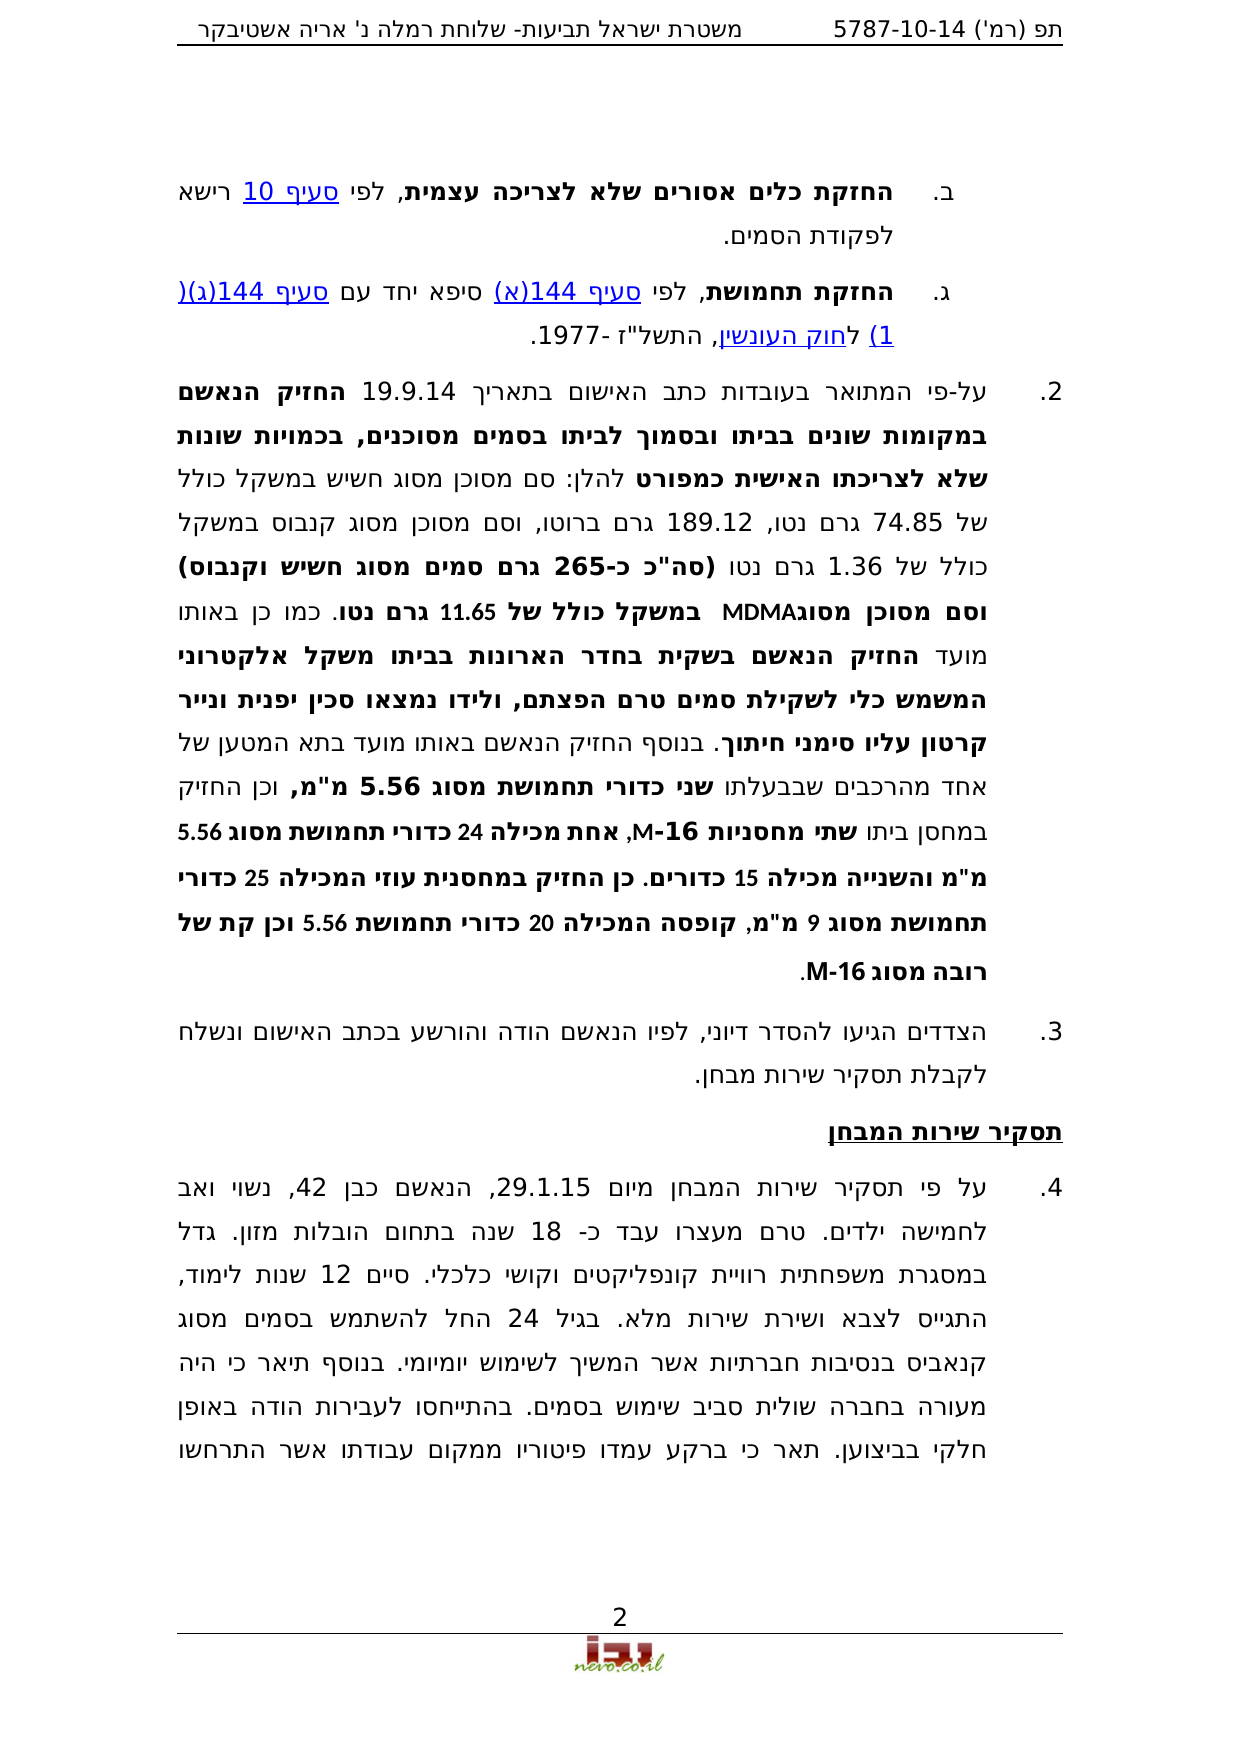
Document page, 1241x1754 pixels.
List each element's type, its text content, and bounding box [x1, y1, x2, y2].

list הצדדים הגיעו להסדר דיוני, לפיו הנאשם הודה והורשע בכתב האישום ונשלח לקבלת תסקיר שירות מבחן. [177, 1017, 1063, 1090]
list החזקת תחמושת, לפי סעיף 144(א) סיפא יחד עם סעיף 144(ג)(1) לחוק העונשין, התשל"ז -1977. [177, 277, 932, 350]
picture [574, 1635, 666, 1673]
list החזקת כלים אסורים שלא לצריכה עצמית, לפי סעיף 10 רישא לפקודת הסמים. [177, 177, 932, 250]
list על-פי המתואר בעובדות כתב האישום בתאריך 19.9.14 החזיק הנאשם במקומות שונים בביתו ובסמוך לביתו בסמים מסוכנים, בכמויות שונות שלא לצריכתו האישית כמפורט להלן: סם מסוכן מסוג חשיש במשקל כולל של 74.85 גרם נטו, 189.12 גרם ברוטו, וסם מסוכן מסוג קנבוס במשקל כולל של 1.36 גרם נטו (סה"כ כ-265 גרם סמים מסוג חשיש וקנבוס) וסם מסוכן מסוגMDMA במשקל כולל של 11.65 גרם נטו. כמו כן באותו מועד החזיק הנאשם בשקית בחדר הארונות בביתו משקל אלקטרוני המשמש כלי לשקילת סמים טרם הפצתם, ולידו נמצאו סכין יפנית ונייר קרטון עליו סימני חיתוך. בנוסף החזיק הנאשם באותו מועד בתא המטען של אחד מהרכבים שבבעלתו שני כדורי תחמושת מסוג 5.56 מ"מ, וכן החזיק במחסן ביתו שתי מחסניות 16-M, אחת מכילה 24 כדורי תחמושת מסוג 5.56 מ"מ והשנייה מכילה 15 כדורים. כן החזיק במחסנית עוזי המכילה 25 כדורי תחמושת מסוג 9 מ"מ, קופסה המכילה 20 כדורי תחמושת 5.56 וכן קת של רובה מסוג M-16. [177, 377, 1063, 987]
list תסקיר שירות המבחן [177, 1117, 1063, 1146]
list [177, 1173, 1063, 1465]
